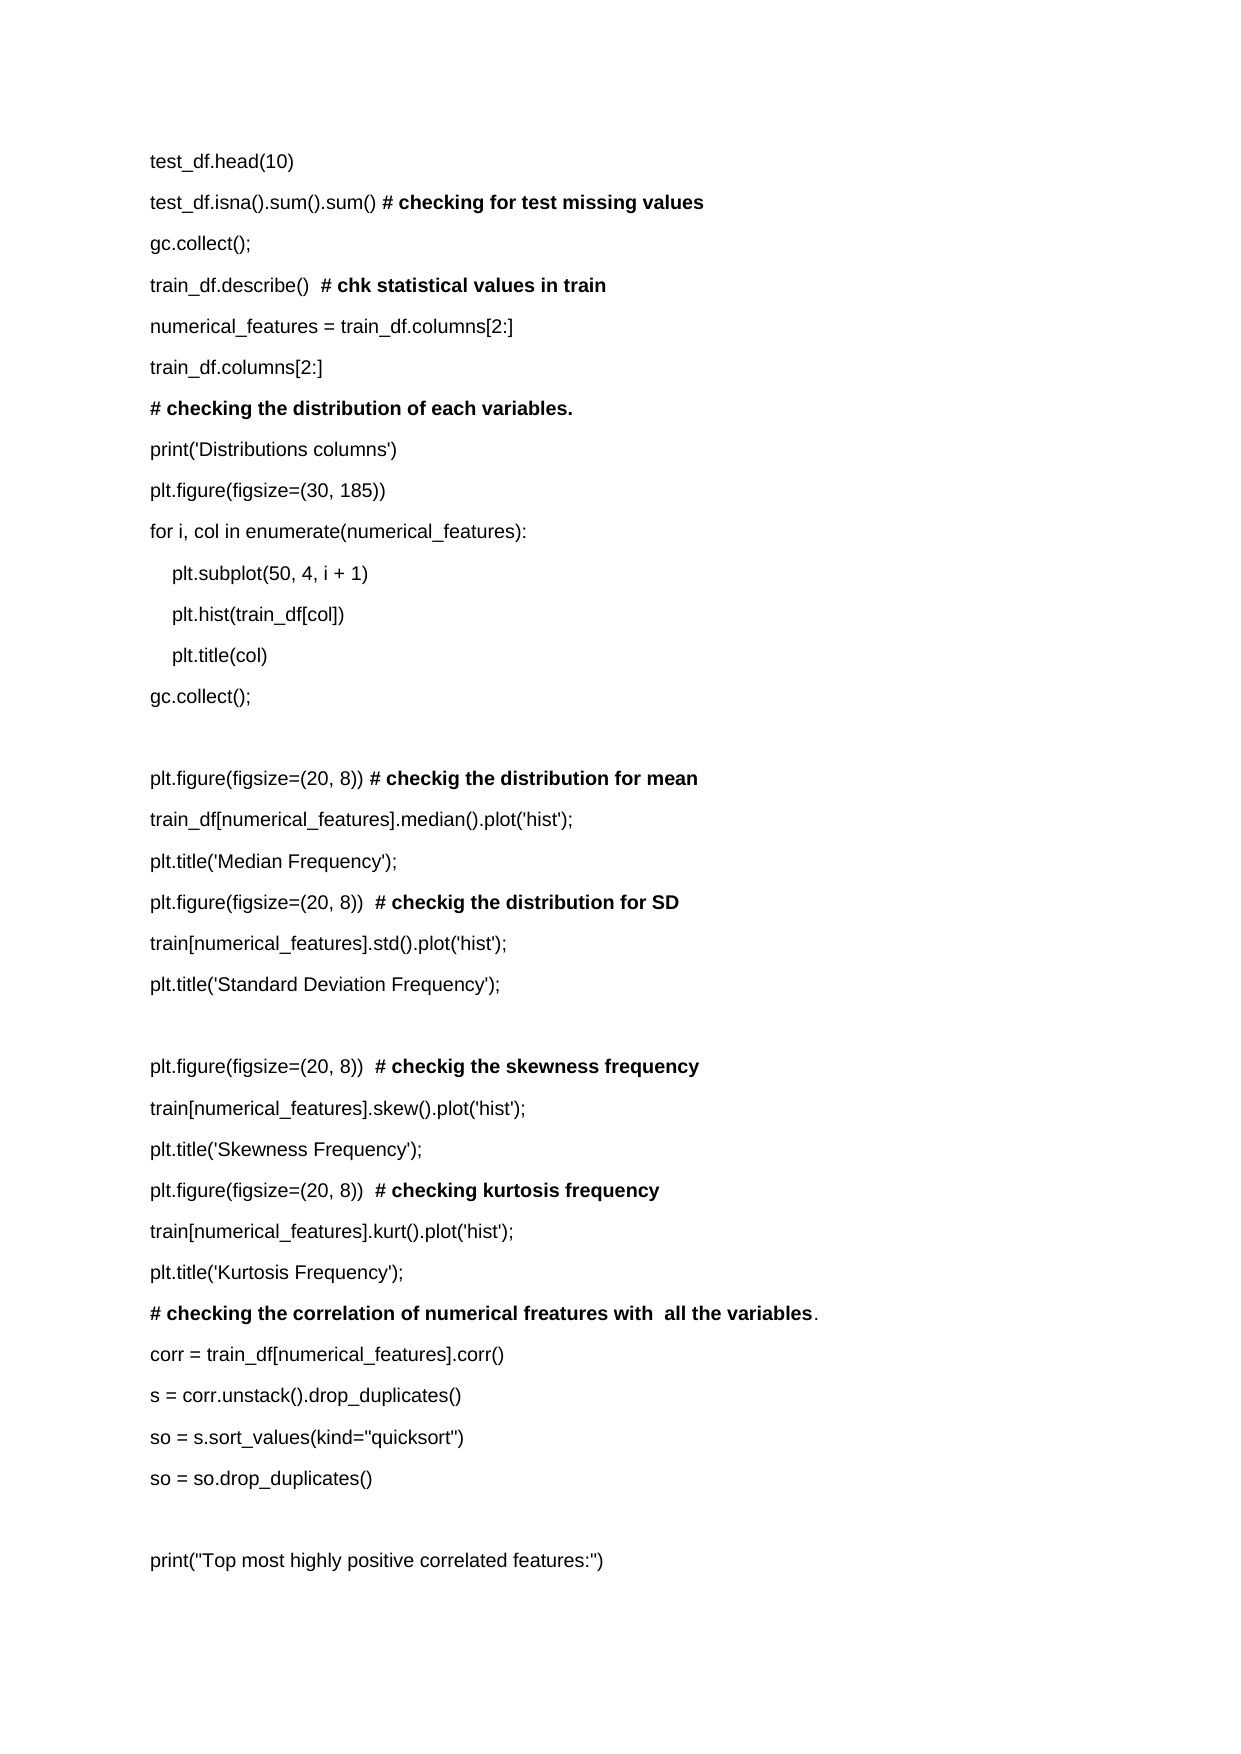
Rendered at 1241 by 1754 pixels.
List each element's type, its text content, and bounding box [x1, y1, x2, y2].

text plt.subplot(50, 4, i + 1) [150, 561, 1090, 584]
text plt.title(col) [150, 644, 1090, 666]
text train[numerical_features].skew().plot('hist'); [150, 1096, 1090, 1119]
text train_df.columns[2:] [150, 356, 1090, 378]
text train[numerical_features].std().plot('hist'); [150, 932, 1090, 954]
text plt.hist(train_df[col]) [150, 603, 1090, 625]
text numerical_features = train_df.columns[2:] [150, 314, 1090, 337]
text plt.figure(figsize=(30, 185)) [150, 479, 1090, 502]
text so = s.sort_values(kind="quicksort") [150, 1426, 1090, 1448]
text plt.title('Standard Deviation Frequency'); [150, 973, 1090, 996]
text plt.figure(figsize=(20, 8)) # checkig the distribution for SD [150, 891, 1090, 913]
text corr = train_df[numerical_features].corr() [150, 1343, 1090, 1366]
text plt.figure(figsize=(20, 8)) # checkig the distribution for mean [150, 767, 1090, 790]
text plt.title('Kurtosis Frequency'); [150, 1261, 1090, 1284]
text for i, col in enumerate(numerical_features): [150, 520, 1090, 543]
text train_df[numerical_features].median().plot('hist'); [150, 808, 1090, 831]
text plt.figure(figsize=(20, 8)) # checking kurtosis frequency [150, 1179, 1090, 1201]
text gc.collect(); [150, 685, 1090, 708]
text print('Distributions columns') [150, 438, 1090, 461]
text train[numerical_features].kurt().plot('hist'); [150, 1220, 1090, 1242]
text so = so.drop_duplicates() [150, 1467, 1090, 1489]
text train_df.describe() # chk statistical values in train [150, 273, 1090, 296]
text test_df.head(10) [150, 150, 1090, 173]
text # checking the distribution of each variables. [150, 397, 1090, 419]
text s = corr.unstack().drop_duplicates() [150, 1384, 1090, 1407]
text plt.title('Median Frequency'); [150, 849, 1090, 872]
text gc.collect(); [150, 232, 1090, 255]
text plt.title('Skewness Frequency'); [150, 1137, 1090, 1160]
text print("Top most highly positive correlated features:") [150, 1549, 1090, 1572]
text test_df.isna().sum().sum() # checking for test missing values [150, 191, 1090, 214]
text # checking the correlation of numerical freatures with all the variables. [150, 1302, 1090, 1325]
text plt.figure(figsize=(20, 8)) # checkig the skewness frequency [150, 1055, 1090, 1078]
